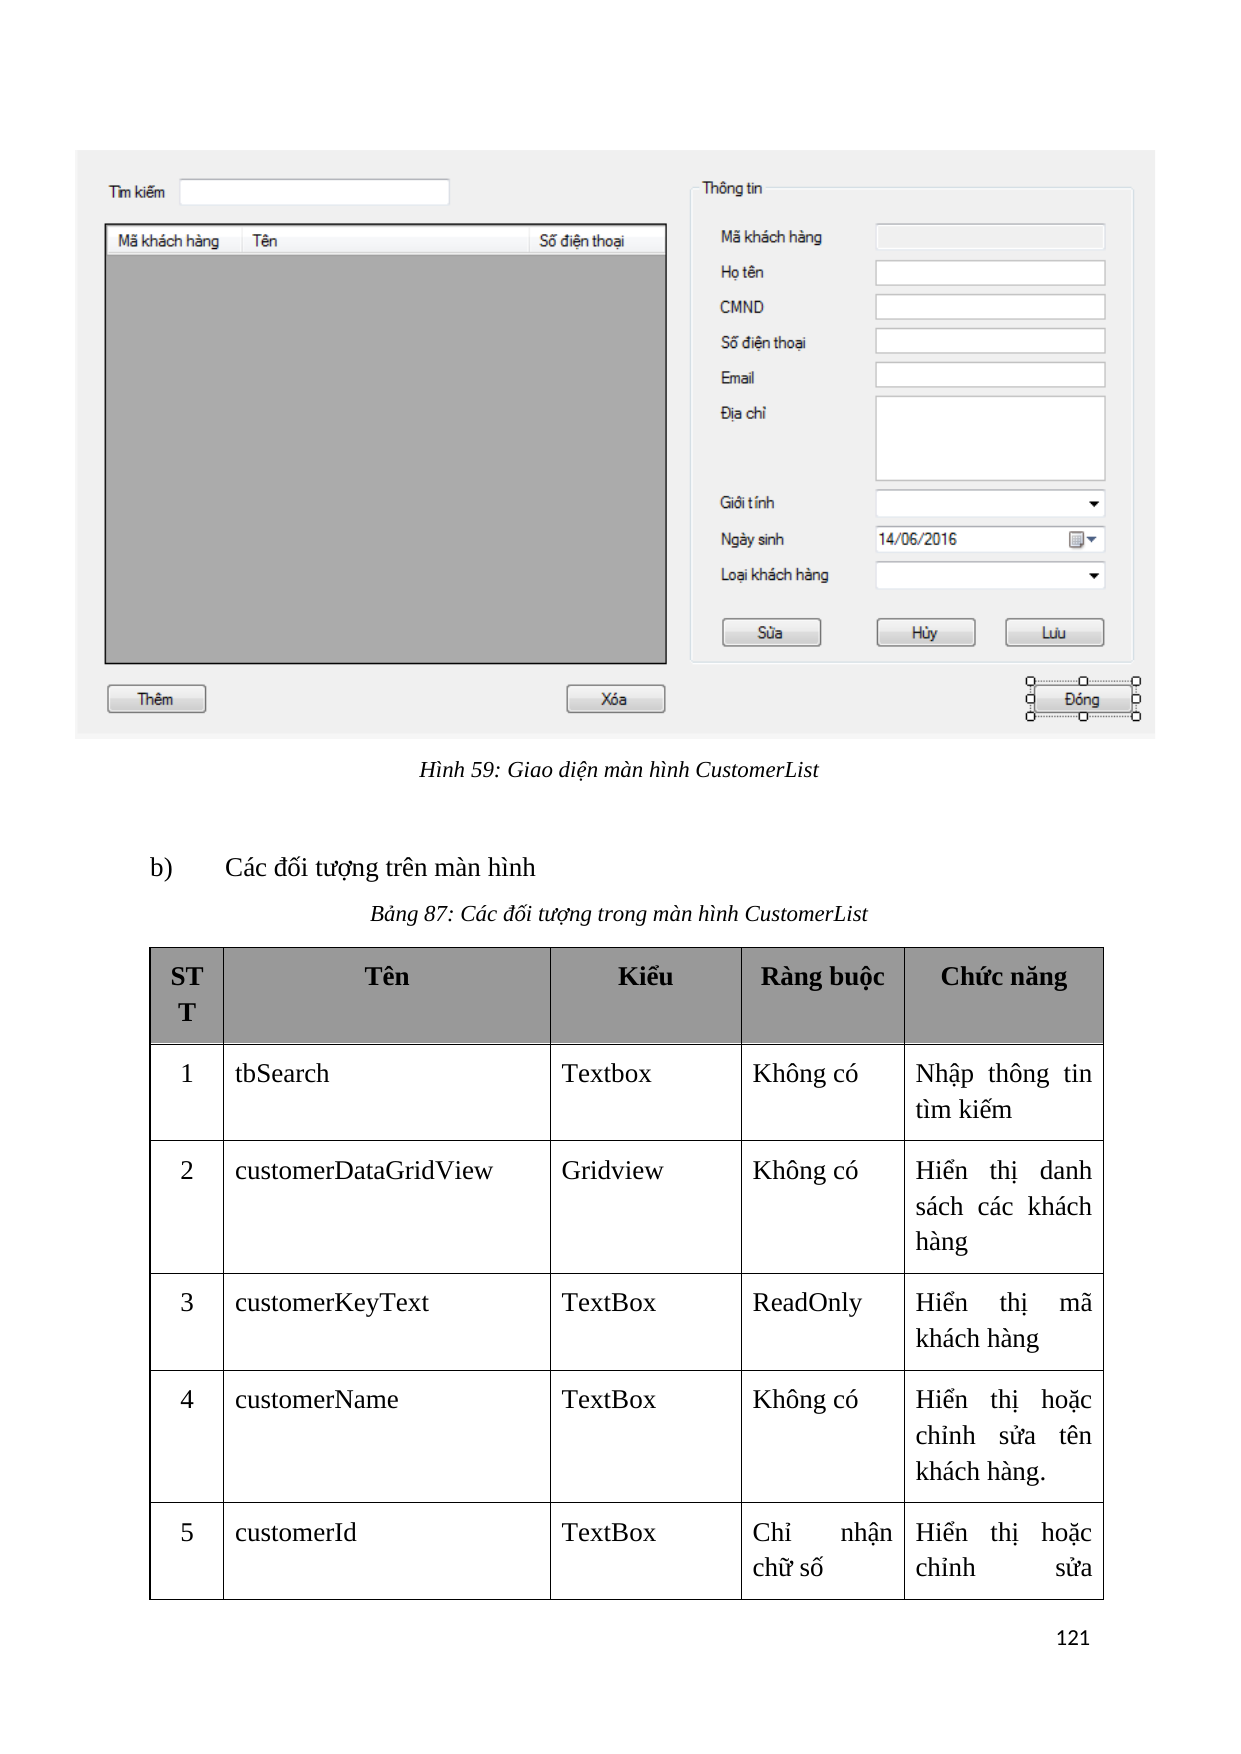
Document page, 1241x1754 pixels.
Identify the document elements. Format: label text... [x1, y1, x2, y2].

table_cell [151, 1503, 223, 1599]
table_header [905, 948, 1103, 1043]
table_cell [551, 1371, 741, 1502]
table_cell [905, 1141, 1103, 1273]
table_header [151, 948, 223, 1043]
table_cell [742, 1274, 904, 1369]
list Các đối tượng trên màn hình [150, 851, 1090, 882]
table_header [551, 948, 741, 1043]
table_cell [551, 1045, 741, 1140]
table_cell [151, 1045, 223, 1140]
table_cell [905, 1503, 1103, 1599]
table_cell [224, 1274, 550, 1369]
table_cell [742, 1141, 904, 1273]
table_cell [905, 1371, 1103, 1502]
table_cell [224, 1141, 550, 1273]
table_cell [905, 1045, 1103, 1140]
picture [75, 150, 1156, 739]
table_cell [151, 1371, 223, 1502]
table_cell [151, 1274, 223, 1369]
text Bảng 87: Các đối tượng trong màn hình CustomerList [150, 899, 1090, 926]
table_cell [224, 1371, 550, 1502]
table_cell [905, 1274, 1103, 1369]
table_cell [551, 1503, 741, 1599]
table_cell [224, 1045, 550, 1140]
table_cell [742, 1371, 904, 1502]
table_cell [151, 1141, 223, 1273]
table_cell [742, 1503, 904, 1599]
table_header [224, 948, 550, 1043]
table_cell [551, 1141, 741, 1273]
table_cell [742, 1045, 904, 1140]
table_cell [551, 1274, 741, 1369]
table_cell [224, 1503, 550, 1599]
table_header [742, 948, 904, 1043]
